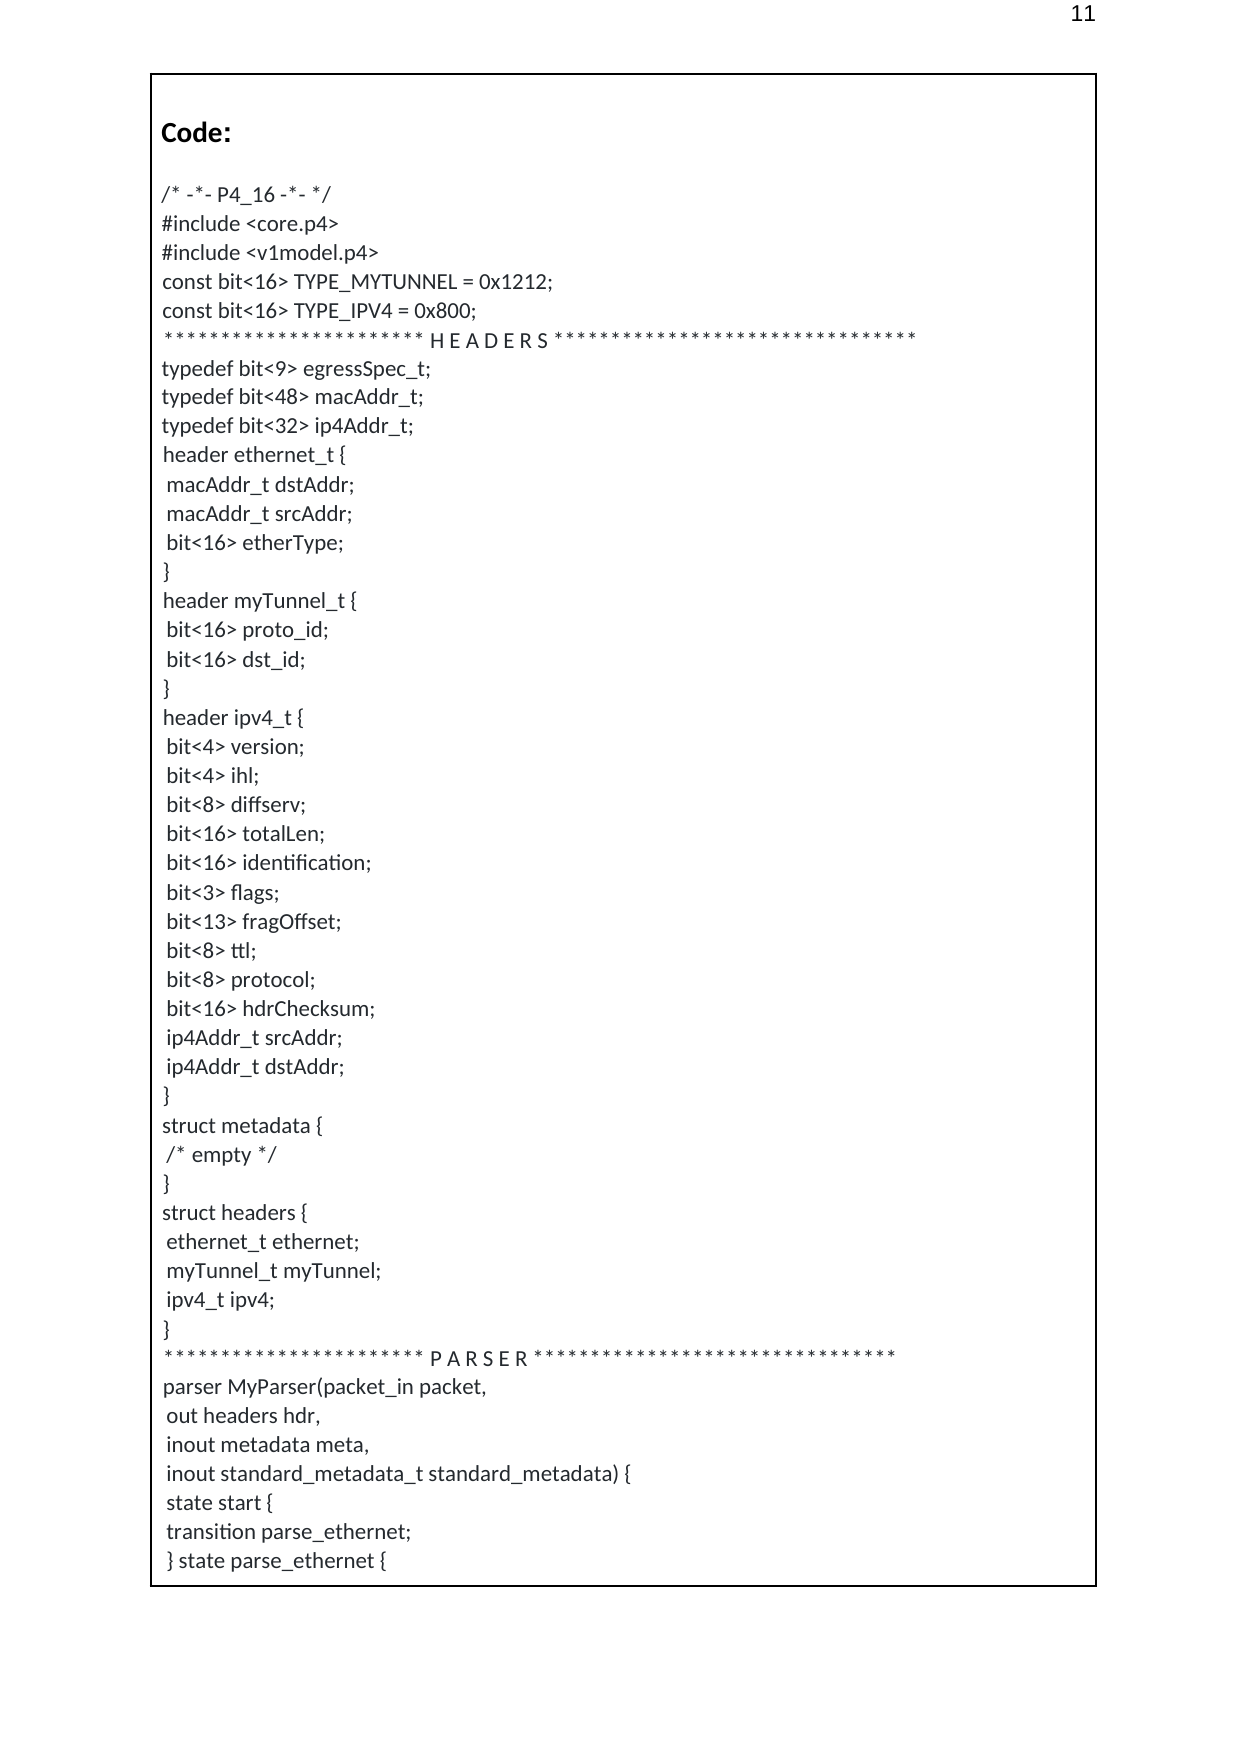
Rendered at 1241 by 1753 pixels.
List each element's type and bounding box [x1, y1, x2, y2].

table_header [152, 75, 1095, 1585]
